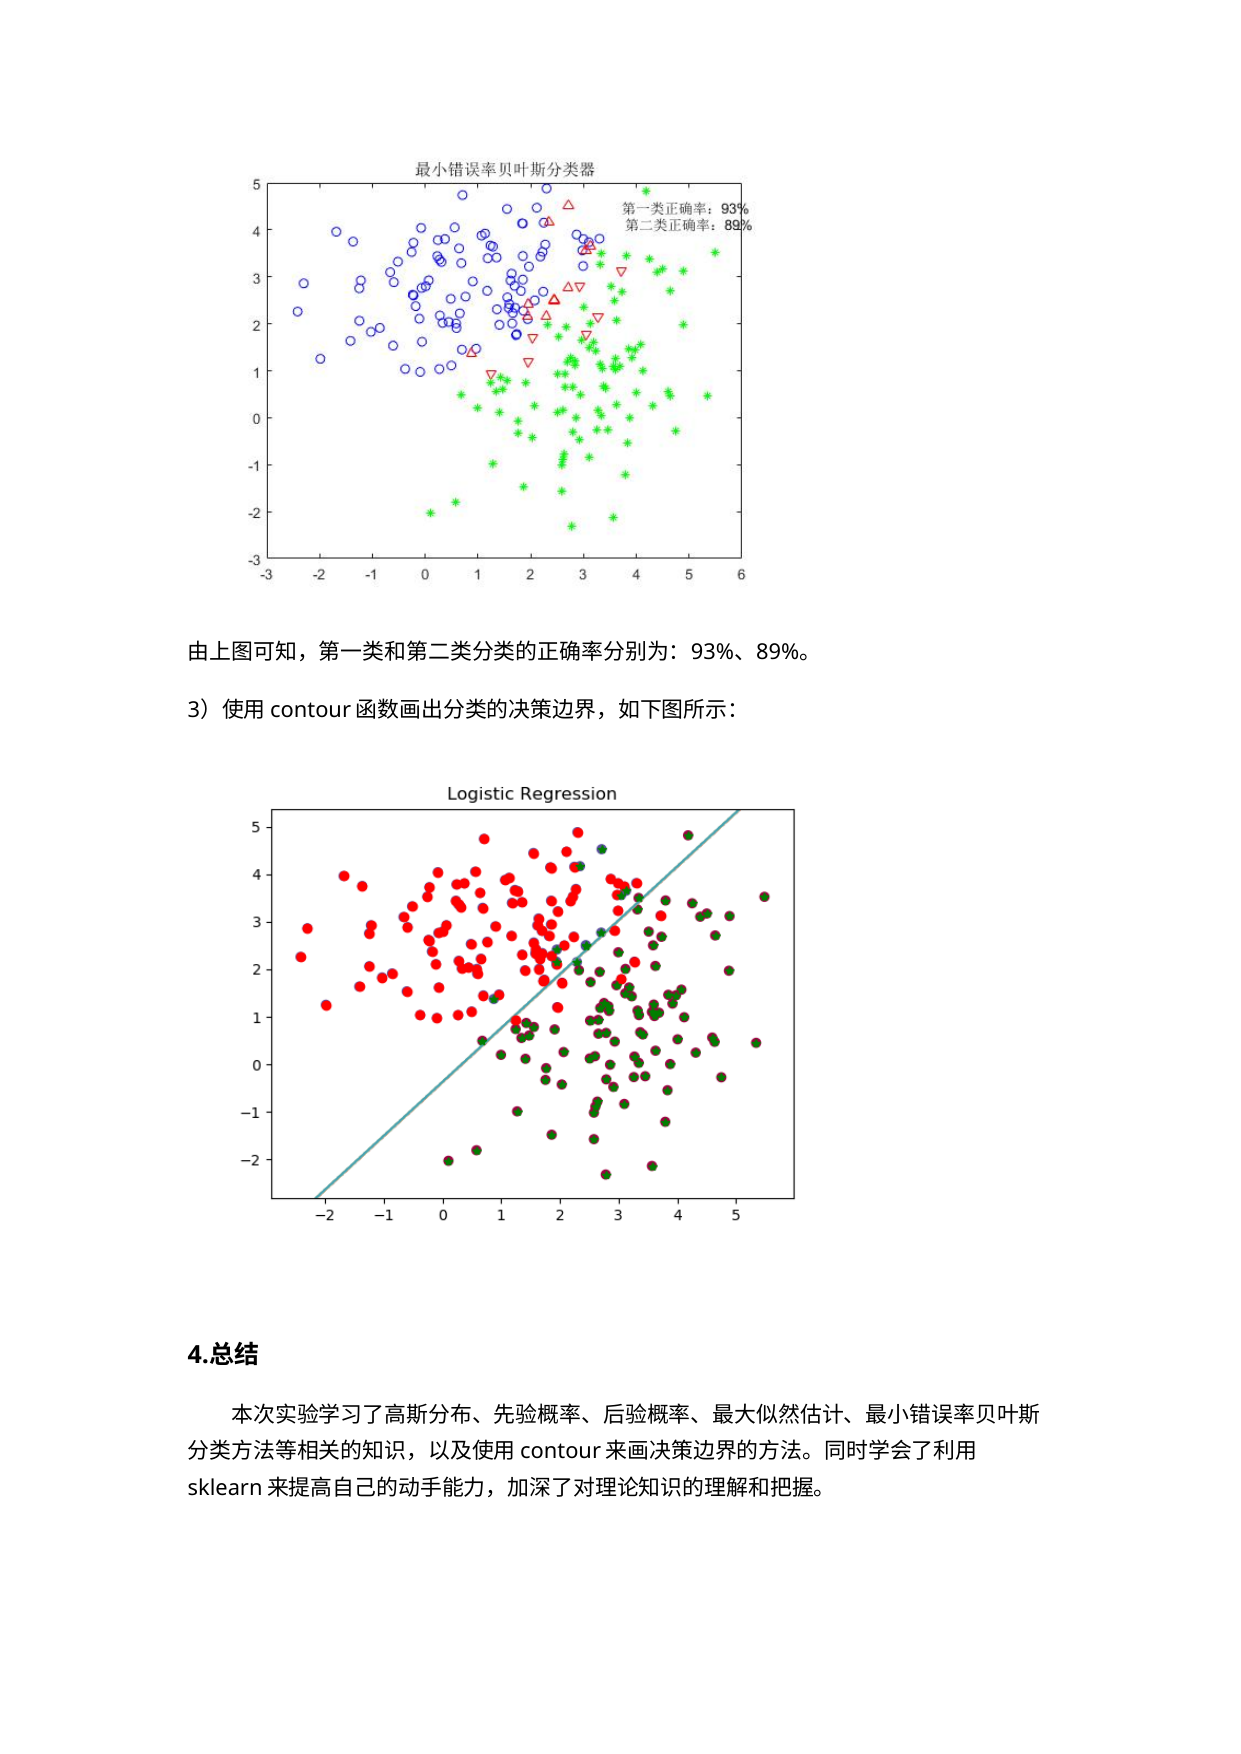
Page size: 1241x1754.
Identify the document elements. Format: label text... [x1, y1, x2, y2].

text 4.总结 [187, 1334, 1053, 1371]
picture [187, 150, 800, 609]
text 由上图可知，第一类和第二类分类的正确率分别为：93%、89%。 [187, 634, 1053, 666]
text 3）使用contour函数画出分类的决策边界，如下图所示： [187, 692, 1053, 723]
text 本次实验学习了高斯分布、先验概率、后验概率、最大似然估计、最小错误率贝叶斯分类方法等相关的知识，以及使用contour来画决策边界的方法。同时学会了利用sklearn来提高自己的动手能力，加深了对理论知识的理解和把握。 [187, 1397, 1053, 1501]
picture [187, 748, 861, 1254]
